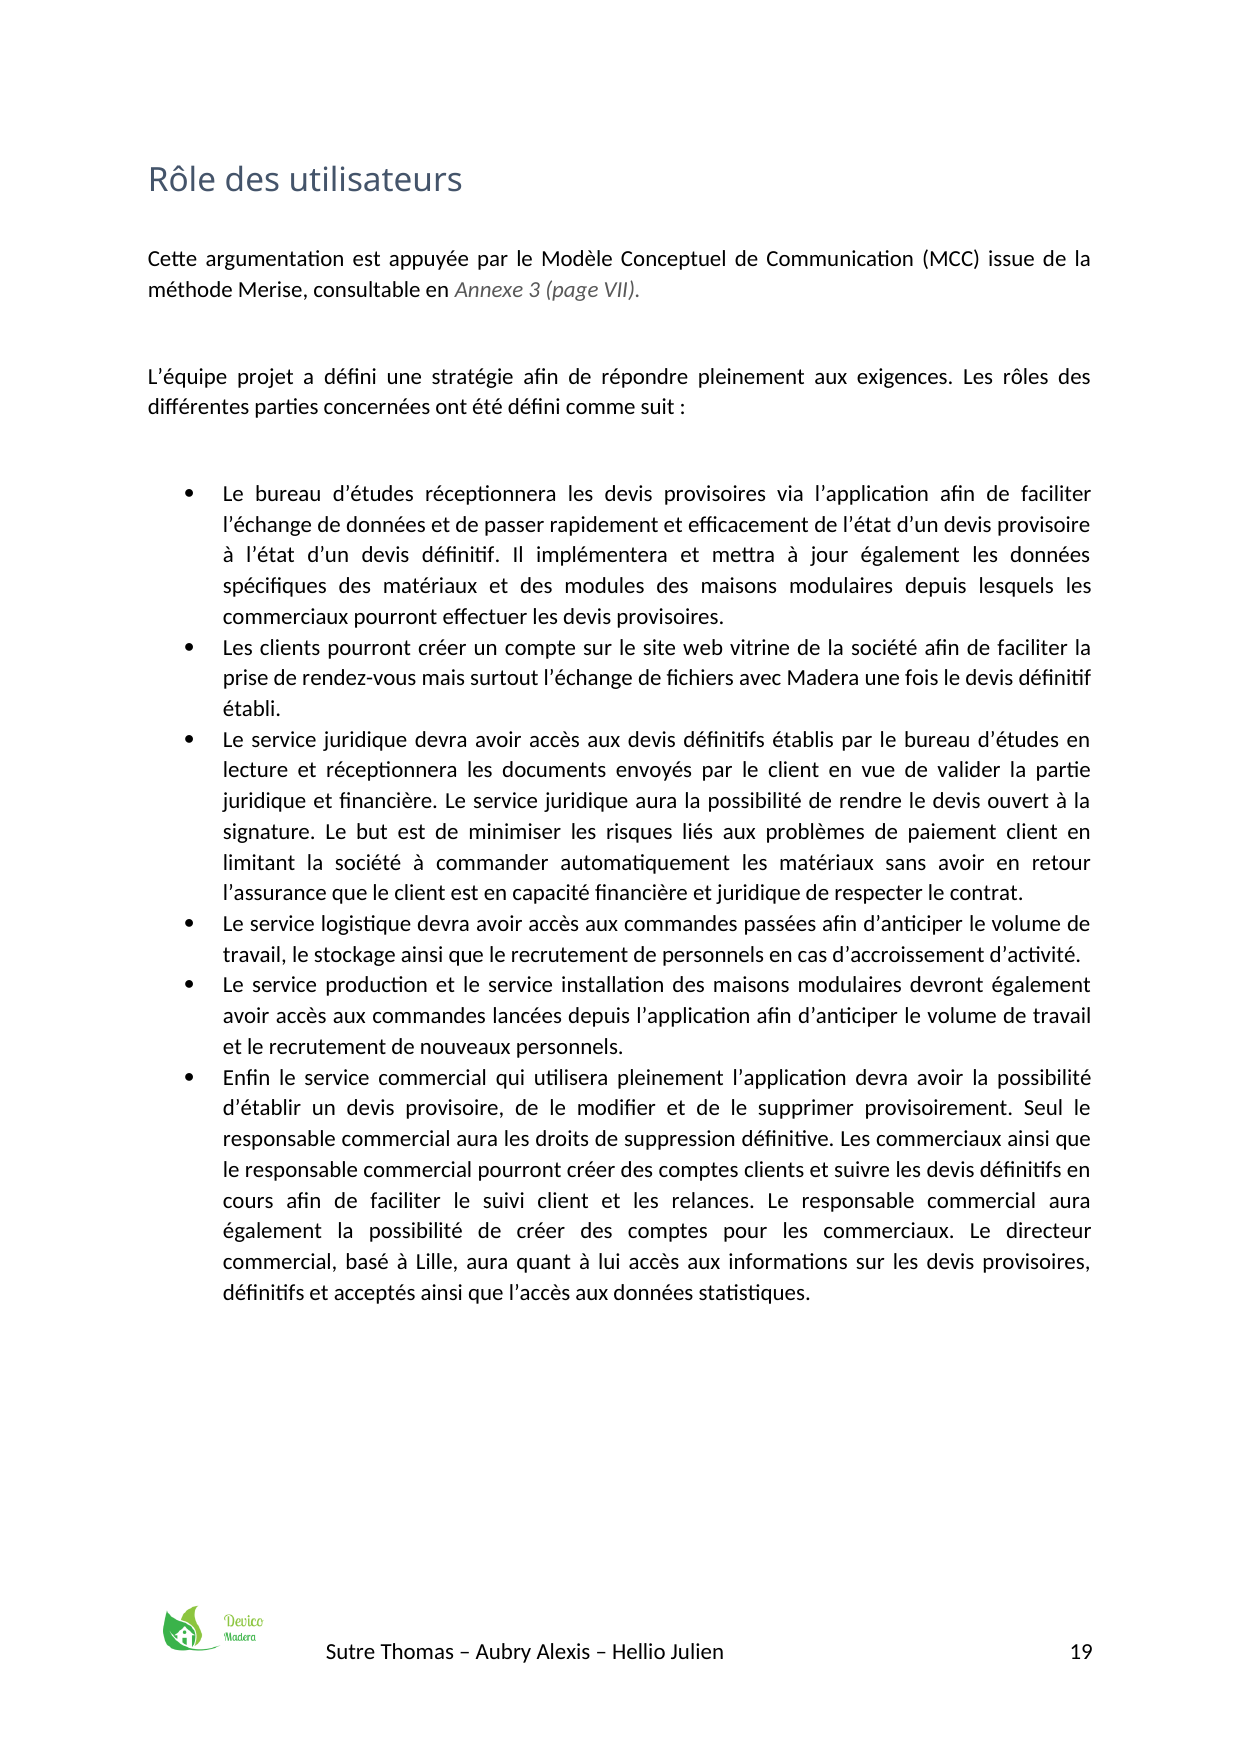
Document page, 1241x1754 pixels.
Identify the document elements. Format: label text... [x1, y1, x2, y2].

list Le service juridique devra avoir accès aux devis définitifs établis par le bureau d’études en lecture et réceptionnera les documents envoyés par le client en vue de valider la partie juridique et financière. Le service juridique aura la possibilité de rendre le devis ouvert à la signature. Le but est de minimiser les risques liés aux problèmes de paiement client en limitant la société à commander automatiquement les matériaux sans avoir en retour l’assurance que le client est en capacité financière et juridique de respecter le contrat. [185, 725, 1093, 906]
list Les clients pourront créer un compte sur le site web vitrine de la société afin de faciliter la prise de rendez-vous mais surtout l’échange de fichiers avec Madera une fois le devis définitif établi. [185, 633, 1093, 722]
picture [147, 1587, 289, 1660]
list Enfin le service commercial qui utilisera pleinement l’application devra avoir la possibilité d’établir un devis provisoire, de le modifier et de le supprimer provisoirement. Seul le responsable commercial aura les droits de suppression définitive. Les commerciaux ainsi que le responsable commercial pourront créer des comptes clients et suivre les devis définitifs en cours afin de faciliter le suivi client et les relances. Le responsable commercial aura également la possibilité de créer des comptes pour les commerciaux. Le directeur commercial, basé à Lille, aura quant à lui accès aux informations sur les devis provisoires, définitifs et acceptés ainsi que l’accès aux données statistiques. [185, 1063, 1093, 1306]
text Cette argumentation est appuyée par le Modèle Conceptuel de Communication (MCC) issue de la méthode Merise, consultable en Annexe 3 (page VII). [148, 244, 1093, 303]
subtitle Rôle des utilisateurs [148, 156, 1093, 201]
list Le service logistique devra avoir accès aux commandes passées afin d’anticiper le volume de travail, le stockage ainsi que le recrutement de personnels en cas d’accroissement d’activité. [185, 909, 1093, 968]
list Le bureau d’études réceptionnera les devis provisoires via l’application afin de faciliter l’échange de données et de passer rapidement et efficacement de l’état d’un devis provisoire à l’état d’un devis définitif. Il implémentera et mettra à jour également les données spécifiques des matériaux et des modules des maisons modulaires depuis lesquels les commerciaux pourront effectuer les devis provisoires. [185, 479, 1093, 630]
list Le service production et le service installation des maisons modulaires devront également avoir accès aux commandes lancées depuis l’application afin d’anticiper le volume de travail et le recrutement de nouveaux personnels. [185, 971, 1093, 1060]
text L’équipe projet a défini une stratégie afin de répondre pleinement aux exigences. Les rôles des différentes parties concernées ont été défini comme suit : [148, 362, 1093, 421]
